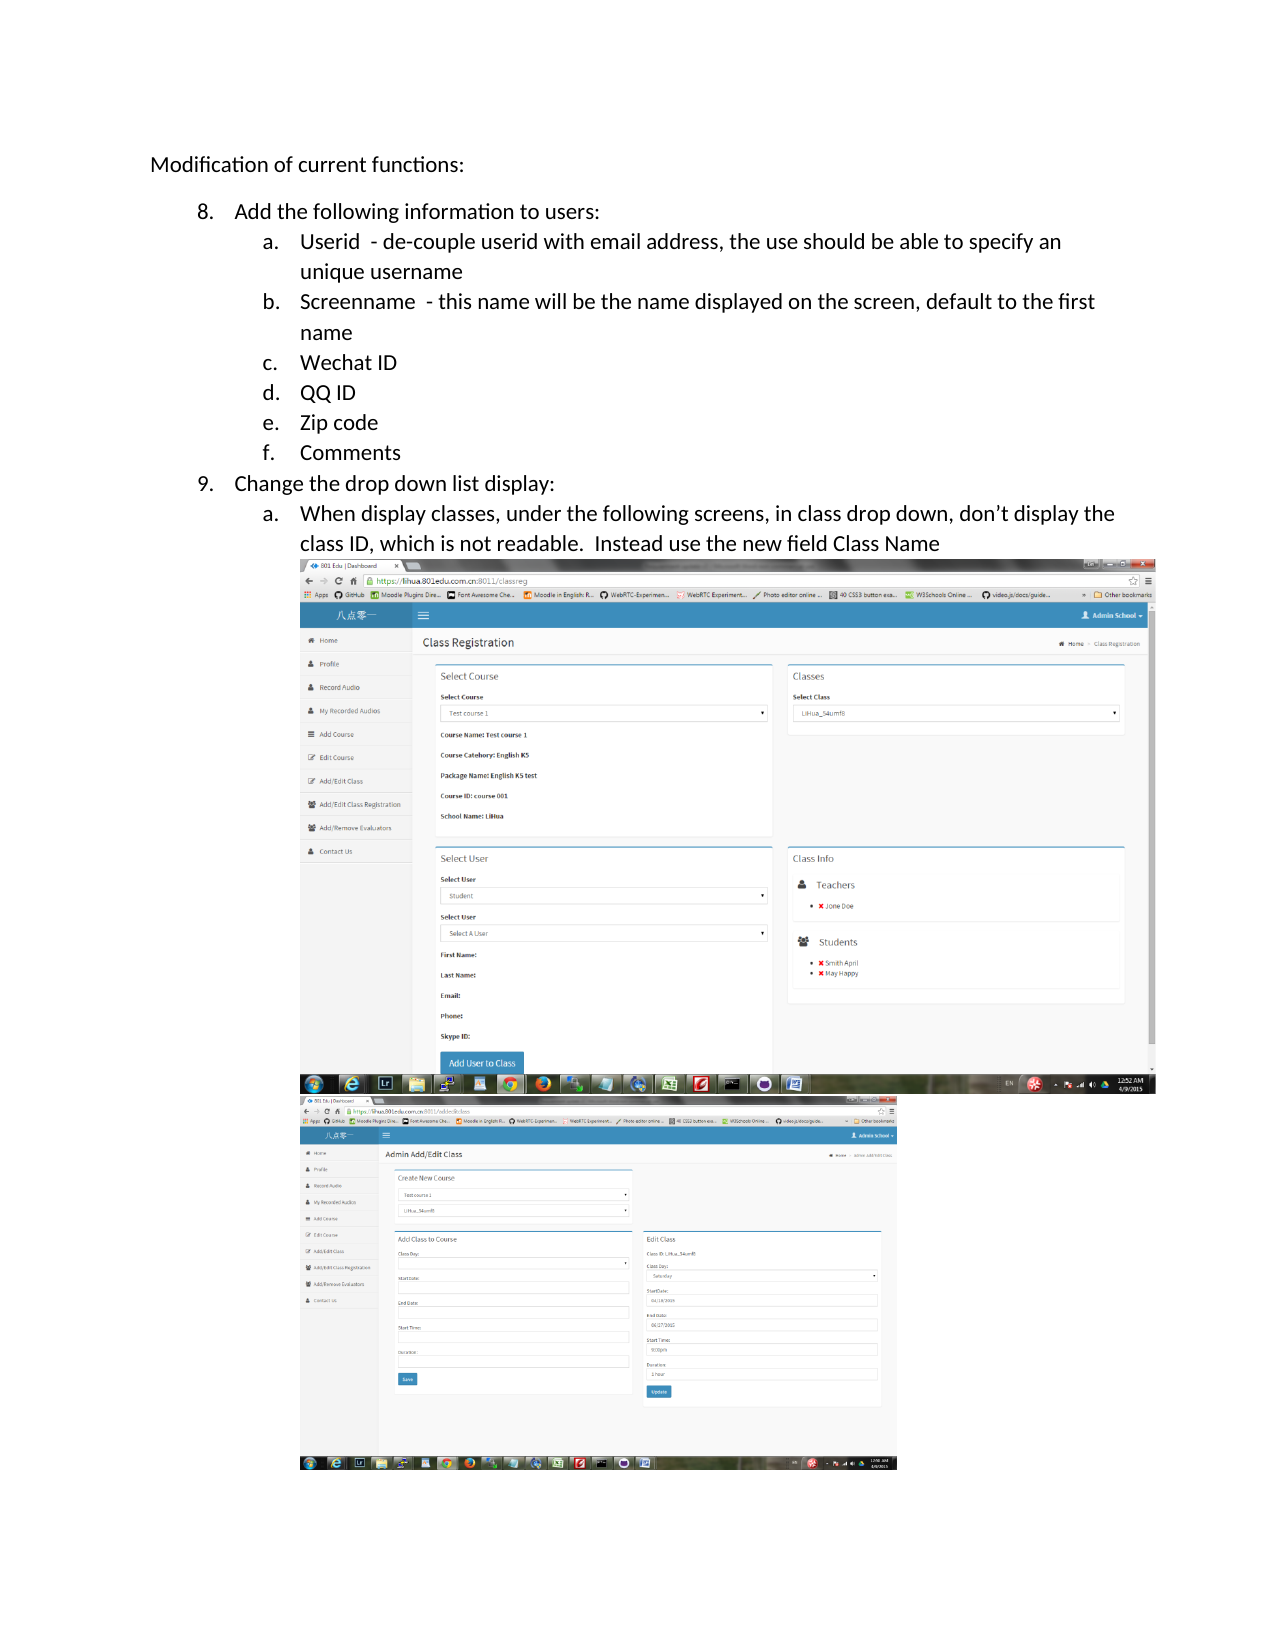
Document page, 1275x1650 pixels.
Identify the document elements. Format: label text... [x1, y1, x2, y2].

list Userid - de-couple userid with email address, the use should be able to specify an unique username [262, 227, 1125, 285]
list Add the following information to users: [197, 197, 1125, 225]
text Modification of current functions: [150, 150, 1125, 178]
list Wechat ID [262, 348, 1125, 376]
list Zip code [262, 408, 1125, 436]
list When display classes, under the following screens, in class drop down, don’t display the class ID, which is not readable. Instead use the new field Class Name [262, 499, 1125, 557]
list Change the drop down list display: [197, 469, 1125, 497]
picture [300, 1096, 897, 1470]
picture [300, 559, 1156, 1094]
list QQ ID [262, 378, 1125, 406]
list Screenname - this name will be the name displayed on the screen, default to the first name [262, 287, 1125, 346]
list Comments [262, 438, 1125, 467]
